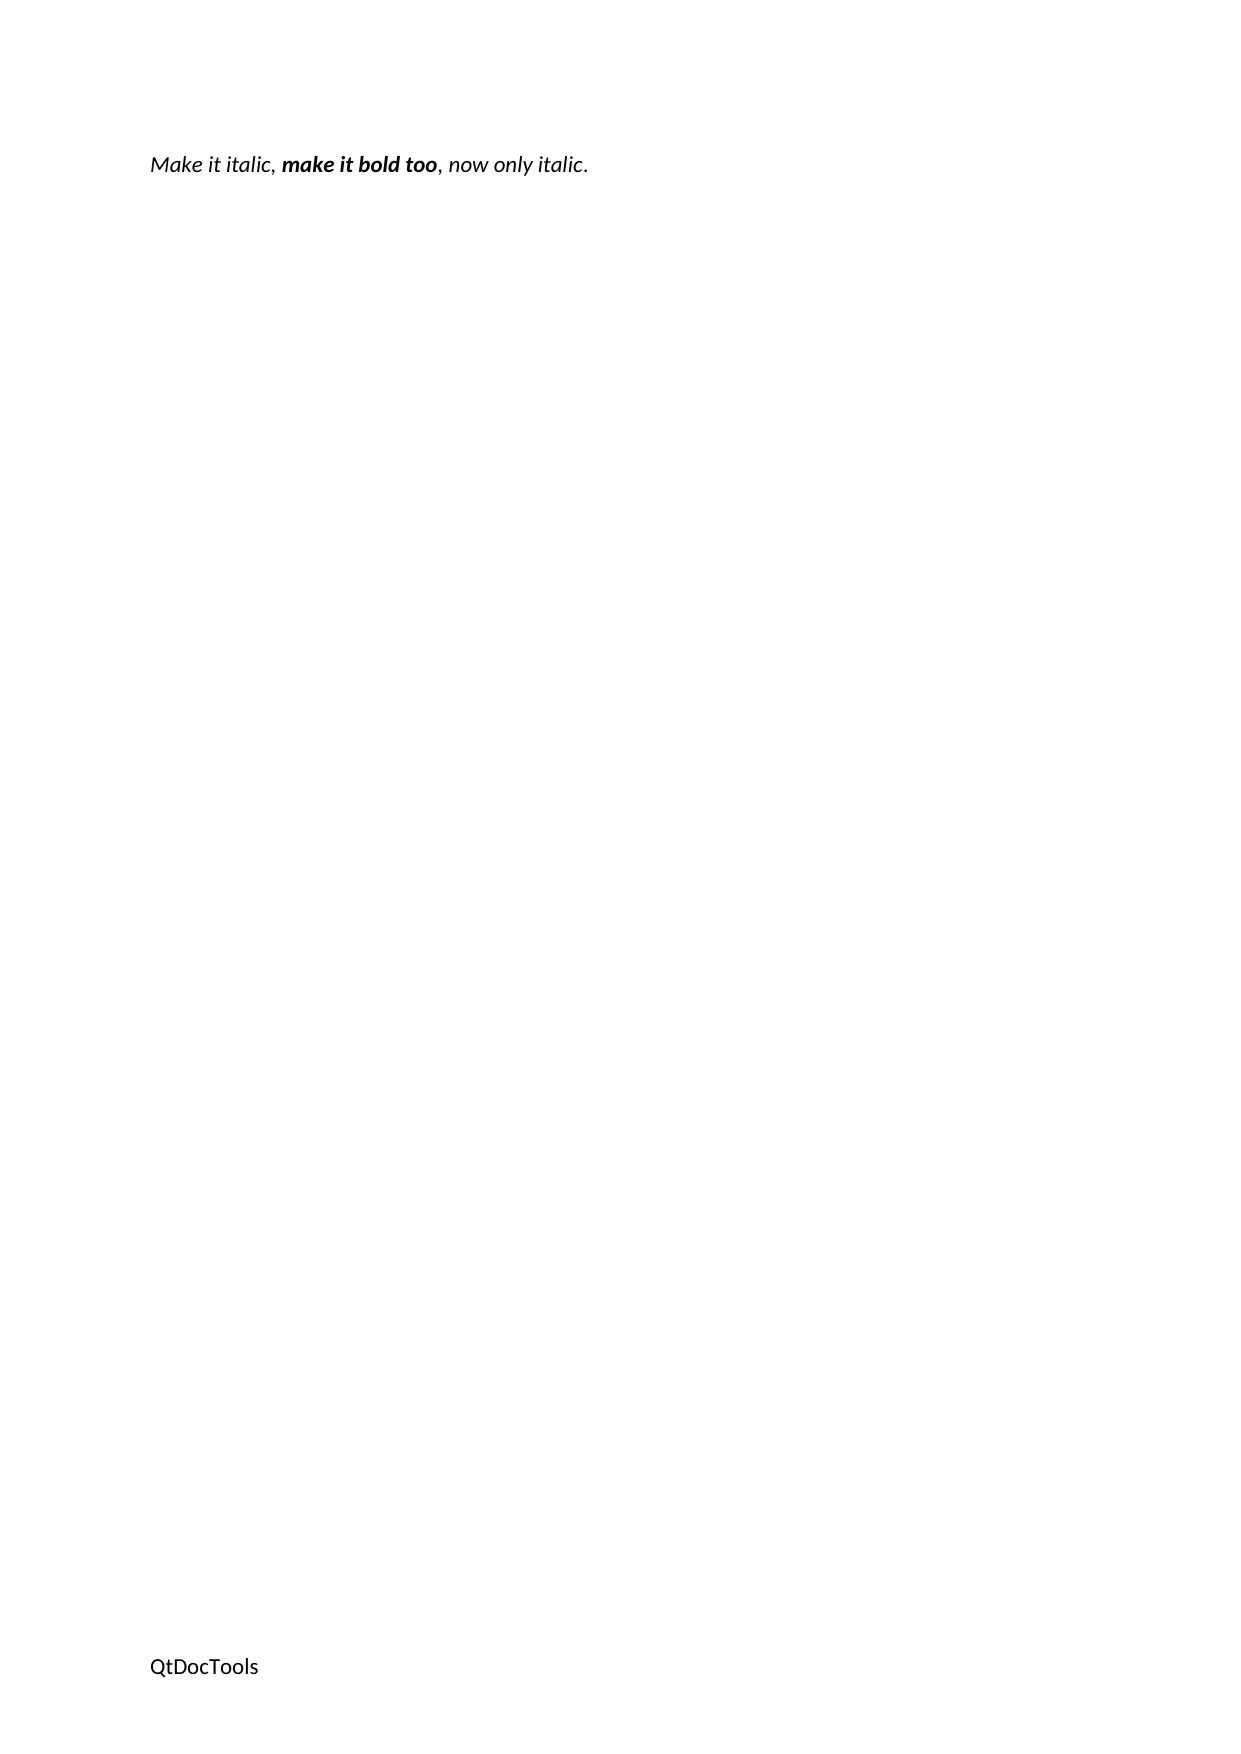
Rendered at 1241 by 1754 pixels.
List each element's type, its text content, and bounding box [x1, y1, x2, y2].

text Make it italic, make it bold too, now only italic. [150, 150, 1090, 178]
